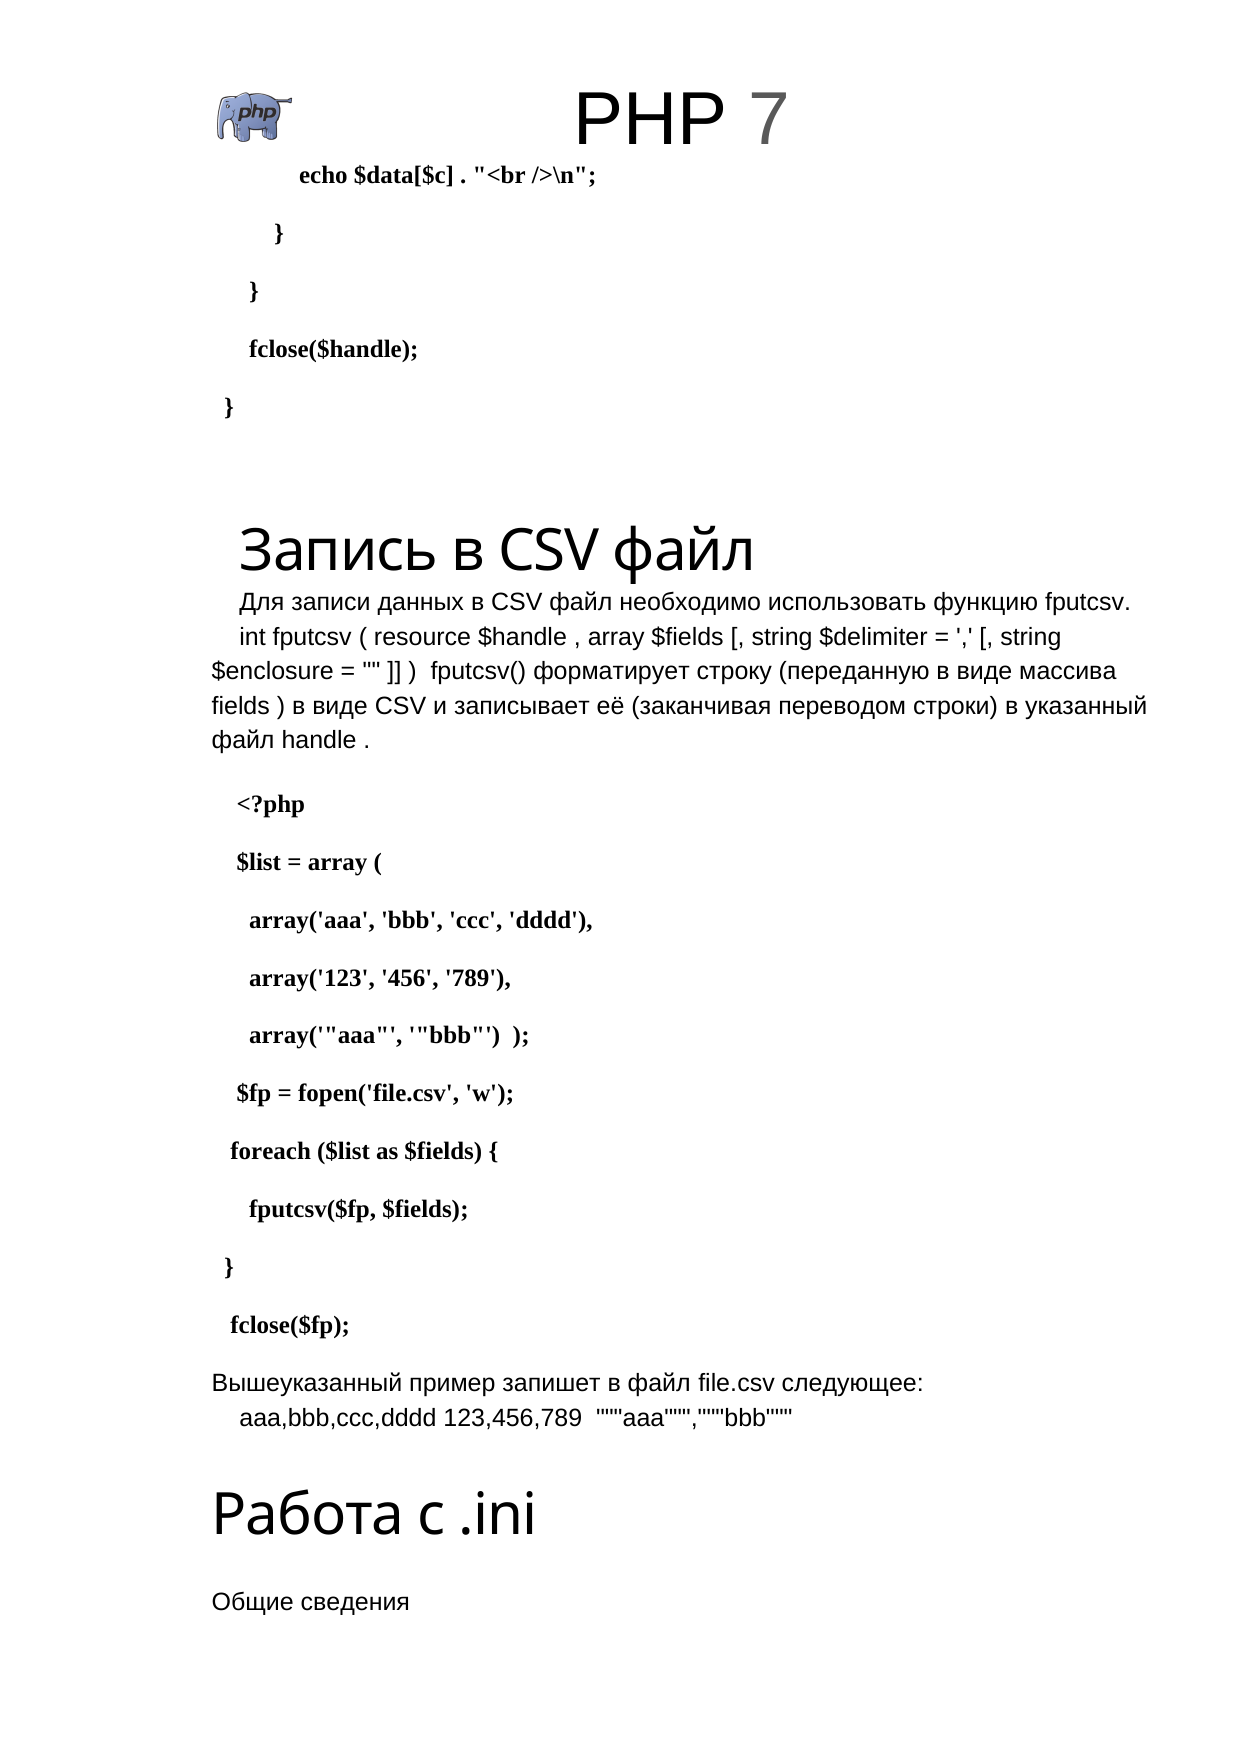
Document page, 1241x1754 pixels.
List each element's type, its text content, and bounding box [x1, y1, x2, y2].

subtitle array('123', '456', '789'), [211, 963, 1152, 991]
text int fputcsv ( resource $handle , array $fields [, string $delimiter = ',' [, string $enclosure = '"' ]] ) fputcsv() форматирует строку (переданную в виде массива fields ) в виде CSV и записывает её (заканчивая переводом строки) в указанный файл handle . [211, 622, 1152, 754]
subtitle array('aaa', 'bbb', 'ccc', 'dddd'), [211, 905, 1152, 933]
text Для записи данных в CSV файл необходимо использовать функцию fputcsv. [211, 587, 1152, 616]
subtitle fclose($handle); [211, 334, 1152, 362]
title Запись в CSV файл [211, 507, 1152, 587]
subtitle echo $data[$c] . "<br />\n"; [211, 160, 1152, 189]
subtitle } [211, 276, 1152, 304]
subtitle } [211, 392, 1152, 420]
text Общие сведения [211, 1587, 1152, 1615]
subtitle } [211, 1252, 1152, 1281]
subtitle array('"aaa"', '"bbb"') ); [211, 1021, 1152, 1049]
subtitle fputcsv($fp, $fields); [211, 1194, 1152, 1223]
title Работа с .ini [211, 1472, 1152, 1552]
subtitle fclose($fp); [211, 1310, 1152, 1339]
subtitle $list = array ( [211, 847, 1152, 876]
subtitle } [211, 218, 1152, 247]
subtitle $fp = fopen('file.csv', 'w'); [211, 1078, 1152, 1107]
subtitle foreach ($list as $fields) { [211, 1136, 1152, 1165]
picture [211, 86, 293, 149]
text aaa,bbb,ccc,dddd 123,456,789 """aaa""","""bbb""" [211, 1403, 1152, 1432]
text Вышеуказанный пример запишет в файл file.csv следующее: [211, 1368, 1152, 1397]
subtitle <?php [211, 789, 1152, 818]
